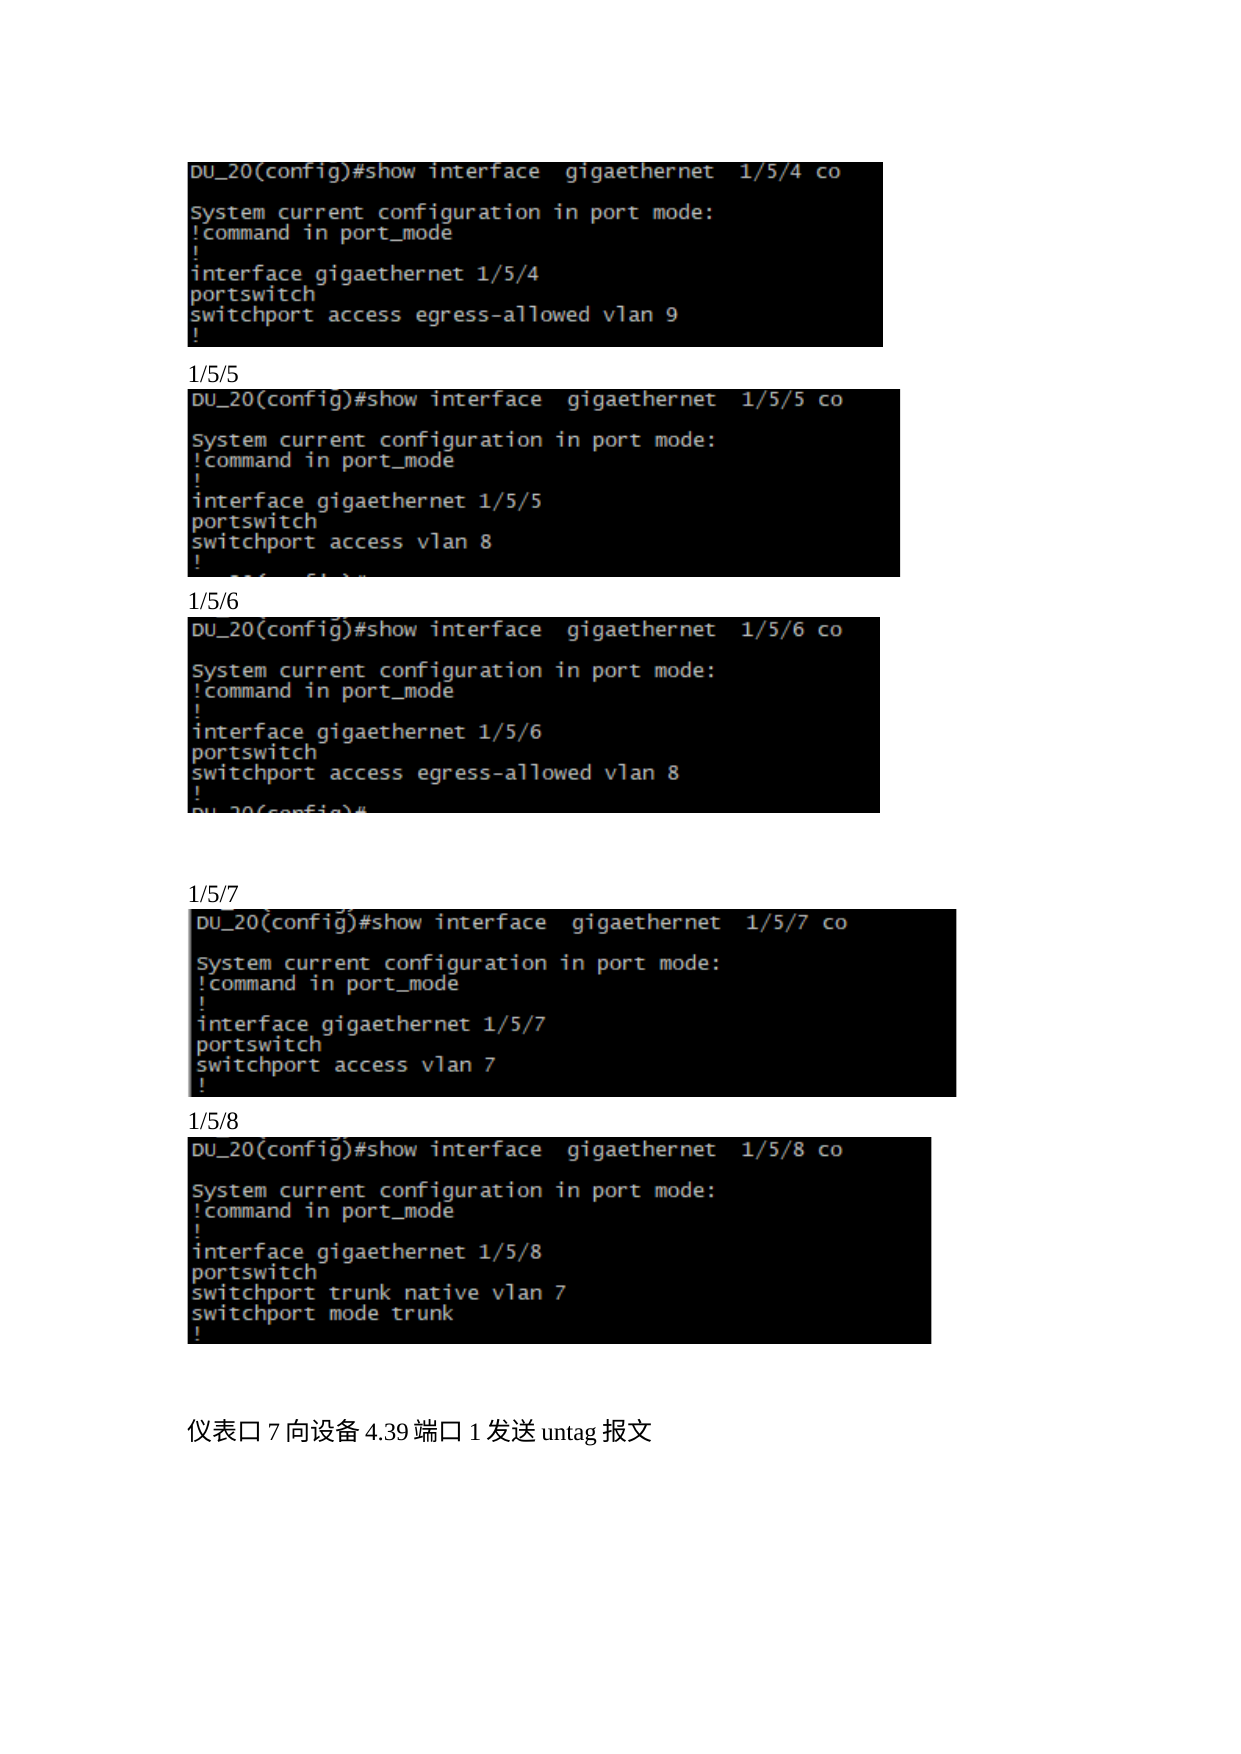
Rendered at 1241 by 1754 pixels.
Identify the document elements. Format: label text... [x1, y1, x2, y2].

picture [187, 1137, 932, 1344]
text 1/5/5 [187, 357, 1053, 389]
text 仪表口7向设备4.39端口1发送untag报文 [187, 1397, 1053, 1462]
text 1/5/8 [187, 1104, 1053, 1137]
picture [187, 162, 883, 347]
text 1/5/6 [187, 584, 1053, 617]
picture [187, 617, 880, 813]
picture [187, 909, 957, 1097]
picture [187, 389, 901, 577]
text 1/5/7 [187, 877, 1053, 909]
